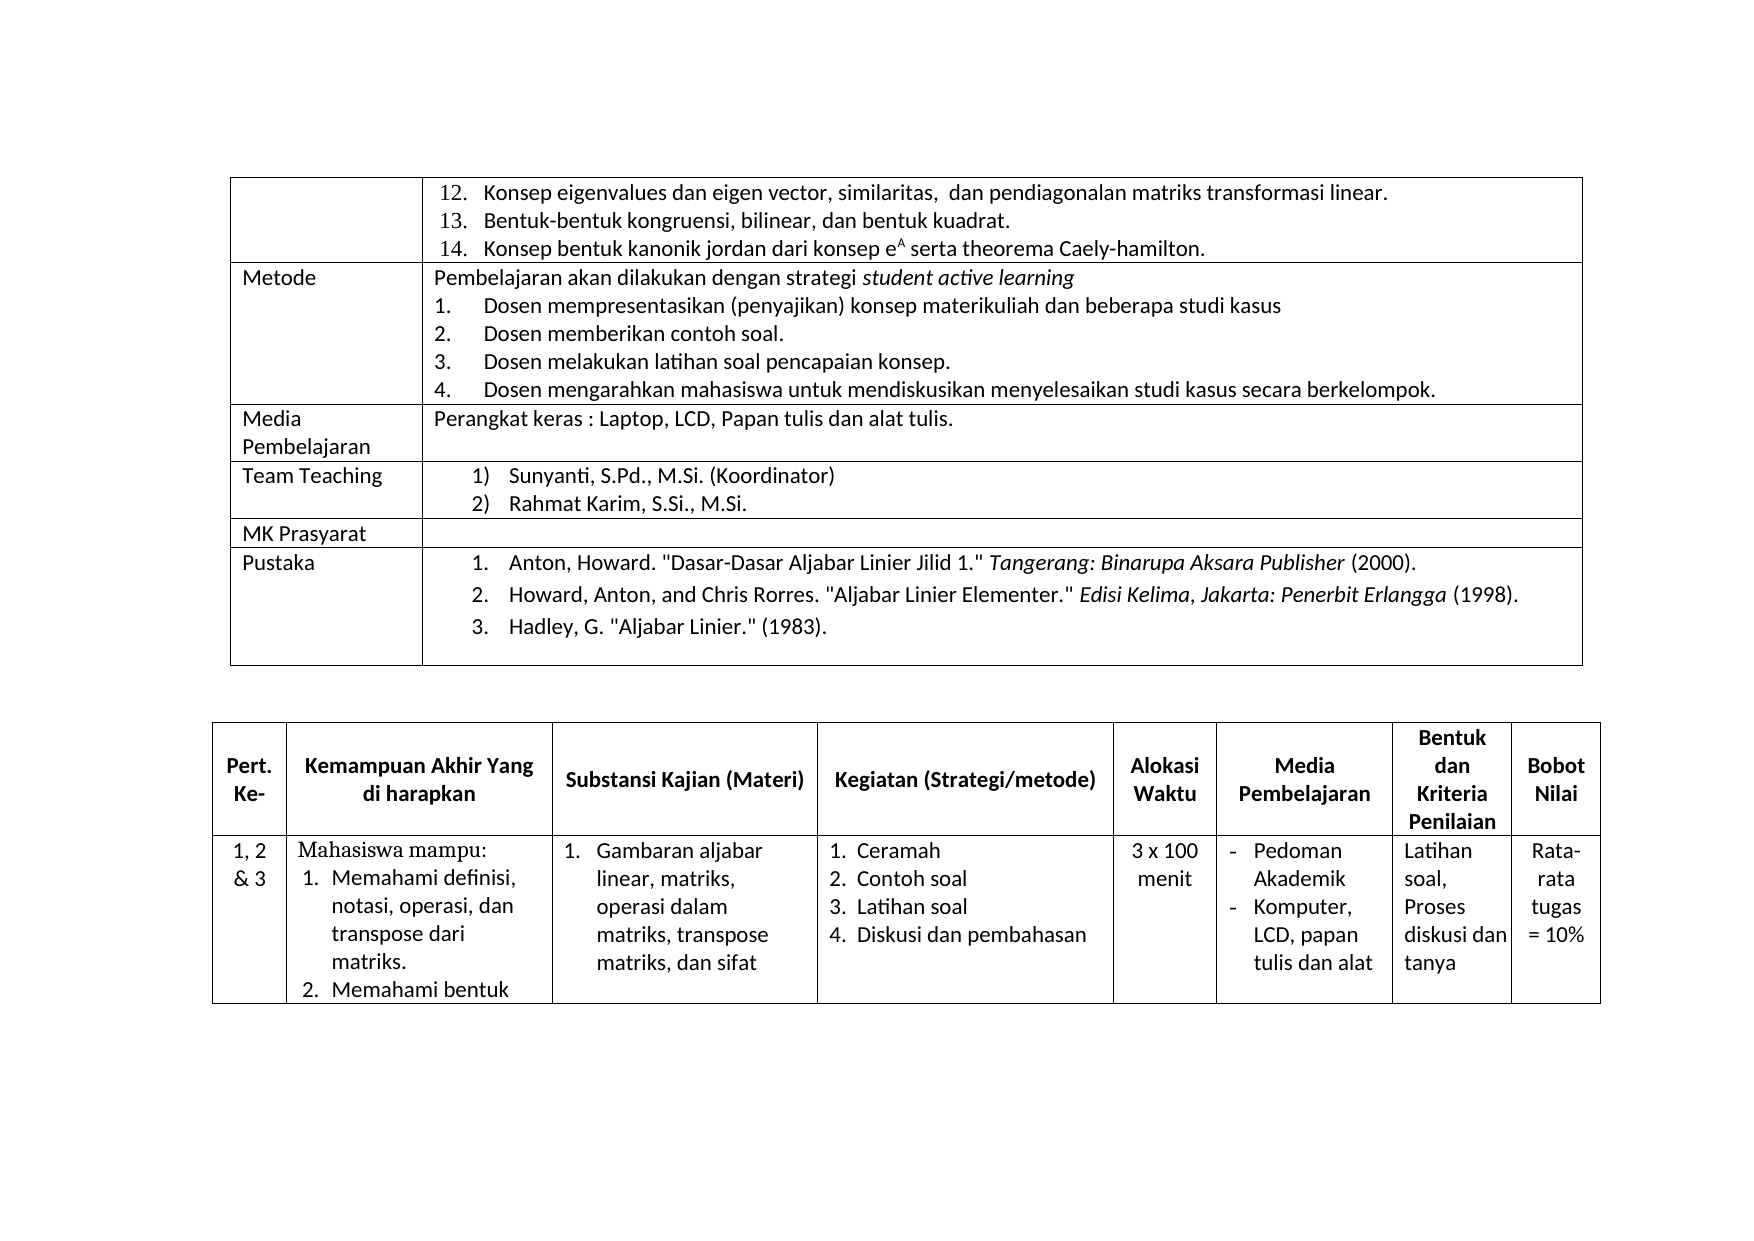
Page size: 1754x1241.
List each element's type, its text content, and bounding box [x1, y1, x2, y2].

table_header Bentuk dan Kriteria Penilaian [1393, 723, 1511, 835]
table_cell Pembelajaran akan dilakukan dengan strategi student active learning Dosen mempresentasikan (penyajikan) konsep materikuliah dan beberapa studi kasus Dosen memberikan contoh soal. Dosen melakukan latihan soal pencapaian konsep. Dosen mengarahkan mahasiswa untuk mendiskusikan menyelesaikan studi kasus secara berkelompok. [423, 263, 1582, 403]
table_cell Pustaka [231, 548, 422, 665]
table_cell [423, 178, 1582, 262]
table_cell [287, 836, 552, 1003]
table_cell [1393, 836, 1511, 1003]
table_cell [423, 519, 1582, 547]
table_cell MK Prasyarat [231, 519, 422, 547]
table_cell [1512, 836, 1600, 1003]
table_header Bobot Nilai [1512, 723, 1600, 835]
table_cell Metode [231, 263, 422, 403]
table_header Alokasi Waktu [1114, 723, 1216, 835]
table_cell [818, 836, 1113, 1003]
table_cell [1217, 836, 1392, 1003]
table_header Media Pembelajaran [1217, 723, 1392, 835]
table_cell Perangkat keras : Laptop, LCD, Papan tulis dan alat tulis. [423, 405, 1582, 461]
table_cell Anton, Howard. "Dasar-Dasar Aljabar Linier Jilid 1." Tangerang: Binarupa Aksara Publisher (2000). Howard, Anton, and Chris Rorres. "Aljabar Linier Elementer." Edisi Kelima, Jakarta: Penerbit Erlangga (1998). Hadley, G. "Aljabar Linier." (1983). [423, 548, 1582, 665]
table_header Substansi Kajian (Materi) [553, 723, 817, 835]
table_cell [553, 836, 817, 1003]
table_cell 3 x 100 menit [1114, 836, 1216, 1003]
table_cell Sunyanti, S.Pd., M.Si. (Koordinator) Rahmat Karim, S.Si., M.Si. [423, 462, 1582, 518]
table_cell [231, 178, 422, 262]
table_header Kegiatan (Strategi/metode) [818, 723, 1113, 835]
table_header Pert. Ke- [213, 723, 286, 835]
table_cell Team Teaching [231, 462, 422, 518]
table_cell Media Pembelajaran [231, 405, 422, 461]
table_cell 1, 2 & 3 [213, 836, 286, 1003]
table_header Kemampuan Akhir Yang di harapkan [287, 723, 552, 835]
